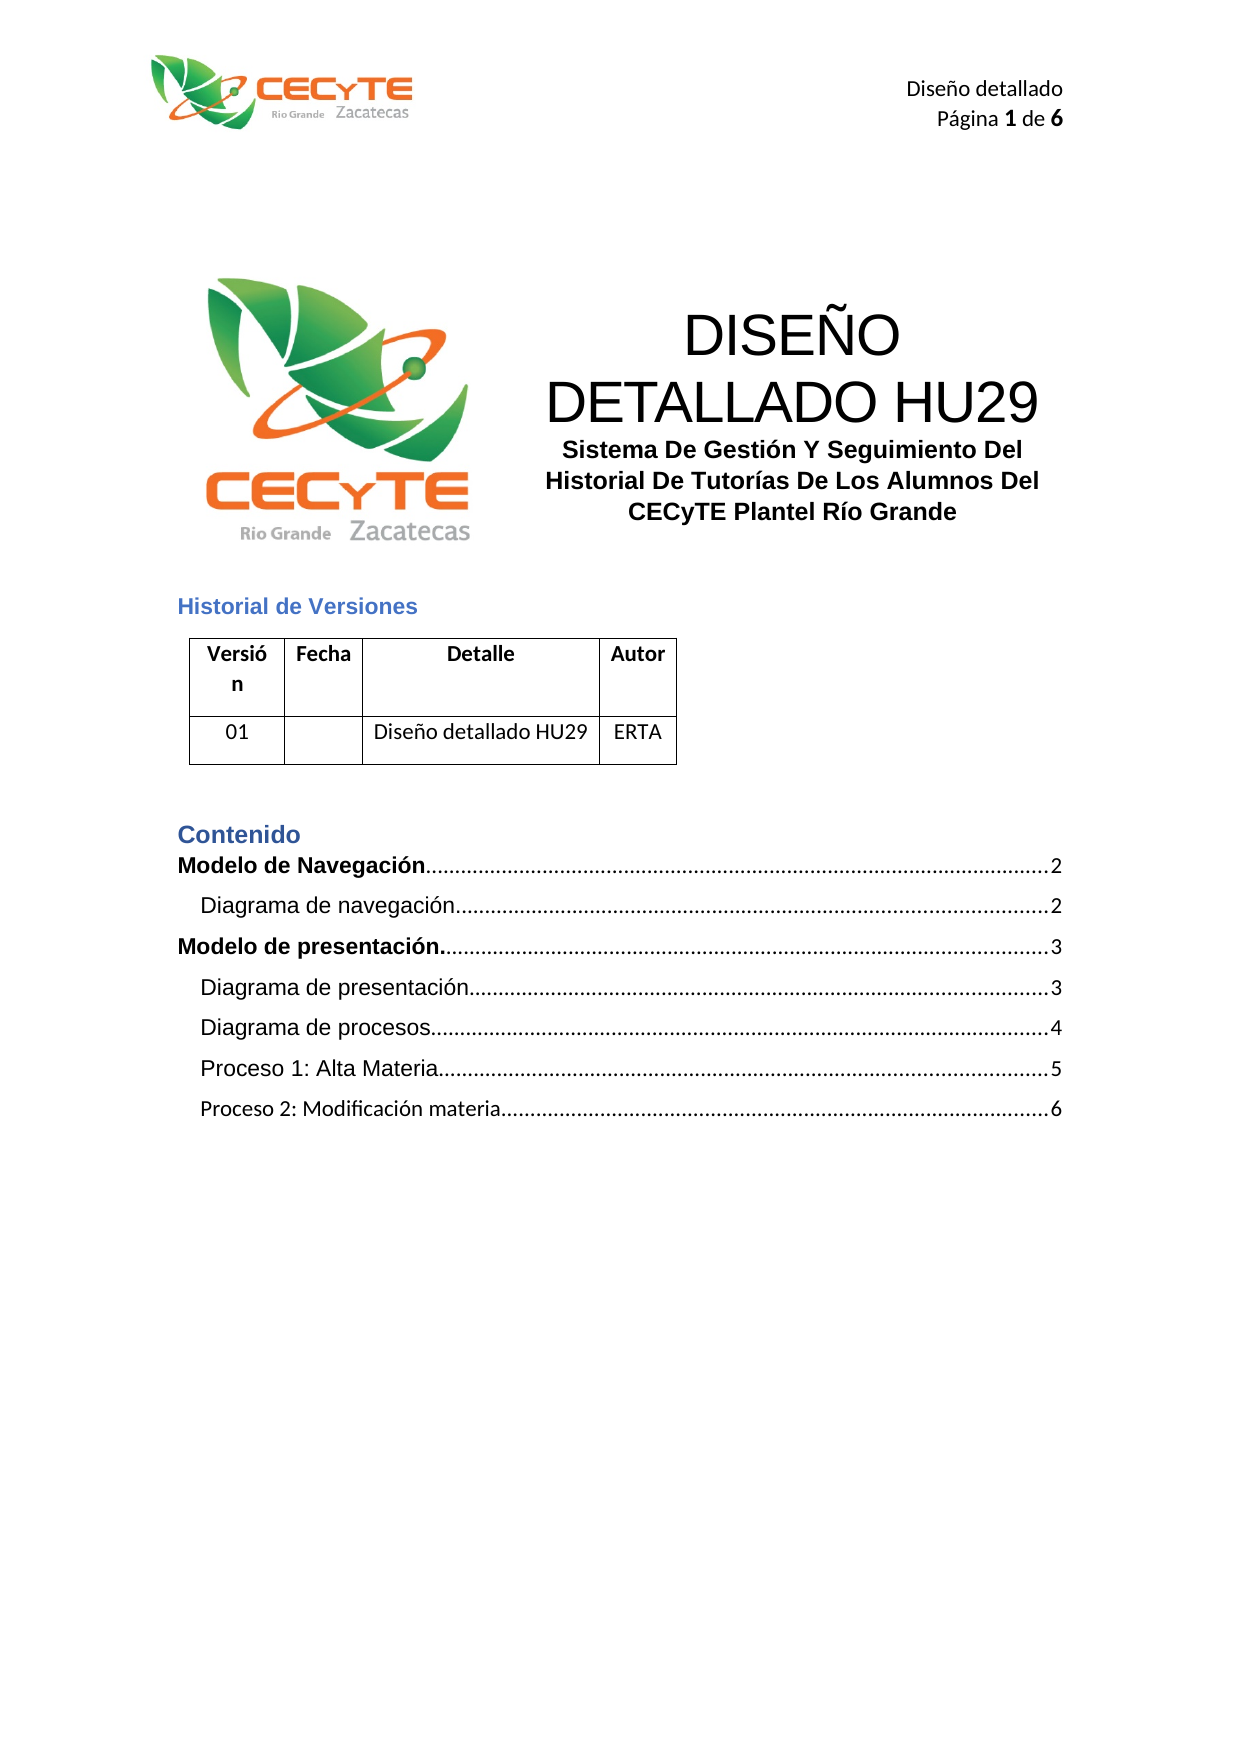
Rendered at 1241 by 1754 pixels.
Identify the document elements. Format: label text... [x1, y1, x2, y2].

table_cell [285, 717, 362, 763]
table_header Fecha [285, 639, 362, 716]
table_cell Diseño detallado HU29 [363, 717, 599, 763]
table_header Detalle [363, 639, 599, 716]
table_header Autor [600, 639, 676, 716]
table_cell 01 [190, 717, 284, 763]
title DISEÑO DETALLADO HU29 [504, 301, 1063, 435]
text Sistema De Gestión Y Seguimiento Del Historial De Tutorías De Los Alumnos Del CECyTE Plantel Río Grande [504, 435, 1063, 526]
table_cell ERTA [600, 717, 676, 763]
text Historial de Versiones [177, 593, 1063, 619]
picture [143, 33, 428, 148]
table_header Versión [190, 639, 284, 716]
picture [162, 244, 504, 571]
